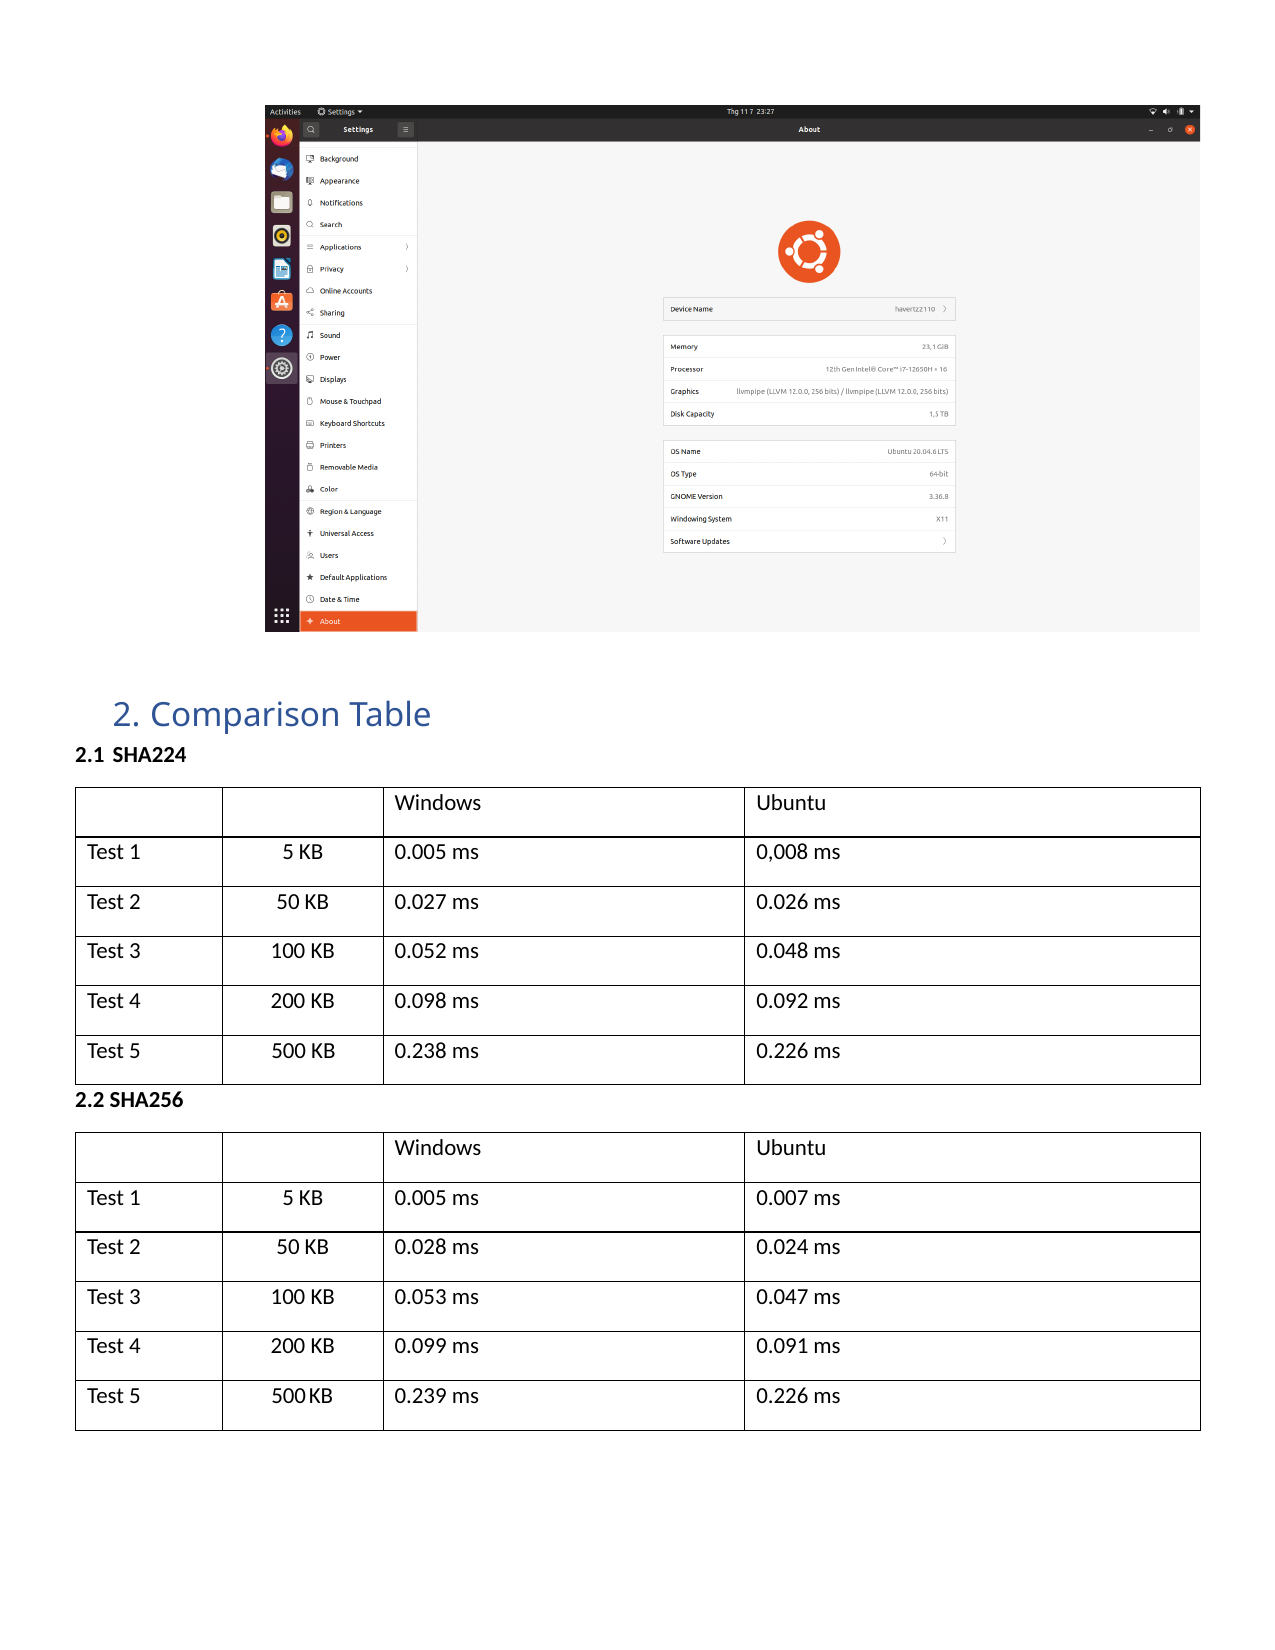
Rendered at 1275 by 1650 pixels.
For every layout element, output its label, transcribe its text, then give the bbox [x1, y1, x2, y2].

table_header Windows [384, 1133, 744, 1182]
table_cell 100 KB [223, 937, 383, 985]
table_header Ubuntu [745, 1133, 1200, 1182]
table_cell 50 KB [223, 1233, 383, 1281]
table_cell 0.026 ms [745, 887, 1200, 936]
table_cell 0.024 ms [745, 1233, 1200, 1281]
table_header [76, 1133, 222, 1182]
table_cell 0.226 ms [745, 1381, 1200, 1430]
table_cell 0.007 ms [745, 1183, 1200, 1231]
table_cell 0.027 ms [384, 887, 744, 936]
table_cell 0.091 ms [745, 1332, 1200, 1380]
table_cell KB [223, 1381, 383, 1430]
table_cell Test 1 [76, 838, 222, 886]
table_cell Test 4 [76, 1332, 222, 1380]
table_cell 0.053 ms [384, 1282, 744, 1331]
subtitle Comparison Table [112, 691, 1200, 736]
table_header [223, 1133, 383, 1182]
table_cell Test 3 [76, 1282, 222, 1331]
table_cell 500 KB [223, 1036, 383, 1084]
table_cell Test 4 [76, 986, 222, 1035]
table_cell 0.099 ms [384, 1332, 744, 1380]
table_cell Test 2 [76, 1233, 222, 1281]
table_cell Test 5 [76, 1381, 222, 1430]
table_cell Test 2 [76, 887, 222, 936]
table_cell 5 KB [223, 1183, 383, 1231]
table_cell 100 KB [223, 1282, 383, 1331]
picture [265, 105, 1200, 632]
table_cell 0.226 ms [745, 1036, 1200, 1084]
table_cell 0,008 ms [745, 838, 1200, 886]
table_header Ubuntu [745, 788, 1200, 836]
table_cell 0.098 ms [384, 986, 744, 1035]
table_cell 0.239 ms [384, 1381, 744, 1430]
table_cell 50 KB [223, 887, 383, 936]
table_cell 0.005 ms [384, 1183, 744, 1231]
table_header [76, 788, 222, 836]
text 2.2 SHA256 [75, 1085, 1200, 1113]
table_cell 0.028 ms [384, 1233, 744, 1281]
table_cell 0.052 ms [384, 937, 744, 985]
table_header Windows [384, 788, 744, 836]
table_cell Test 5 [76, 1036, 222, 1084]
table_cell 200 KB [223, 1332, 383, 1380]
table_cell 0.048 ms [745, 937, 1200, 985]
table_cell 5 KB [223, 838, 383, 886]
table_cell 0.092 ms [745, 986, 1200, 1035]
table_header [223, 788, 383, 836]
table_cell 200 KB [223, 986, 383, 1035]
table_cell Test 1 [76, 1183, 222, 1231]
table_cell Test 3 [76, 937, 222, 985]
list SHA224 [75, 740, 1200, 768]
table_cell 0.238 ms [384, 1036, 744, 1084]
table_cell 0.005 ms [384, 838, 744, 886]
table_cell 0.047 ms [745, 1282, 1200, 1331]
